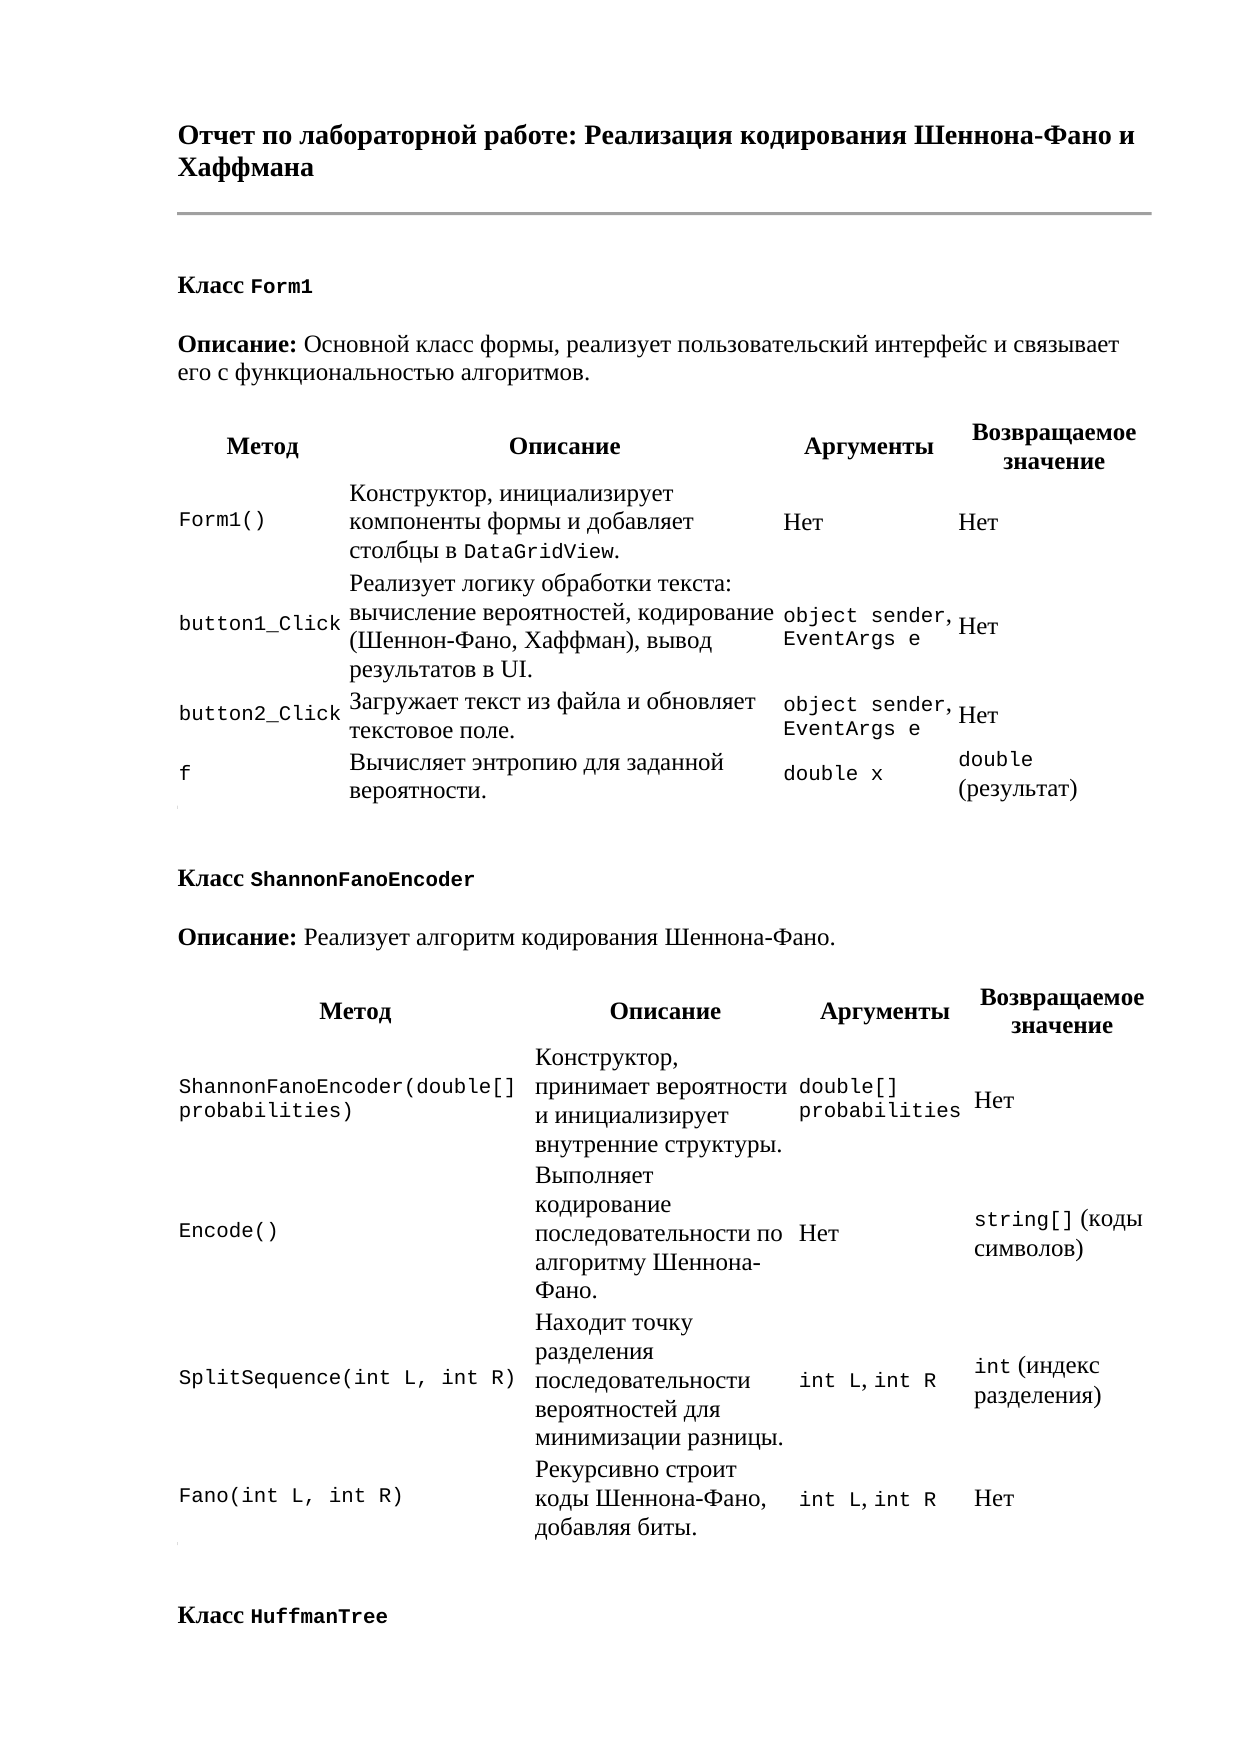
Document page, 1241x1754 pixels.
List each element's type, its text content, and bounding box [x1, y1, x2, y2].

table_cell Нет [973, 1453, 1152, 1542]
table_header Аргументы [797, 980, 972, 1041]
table_cell double x [781, 745, 956, 806]
table_cell int L, int R [797, 1453, 972, 1542]
table_cell Конструктор, инициализирует компоненты формы и добавляет столбцы в DataGridView. [348, 476, 781, 566]
table_cell double[] probabilities [797, 1041, 972, 1159]
table_cell Нет [797, 1159, 972, 1306]
text Класс ShannonFanoEncoder [177, 863, 1152, 893]
table_cell string[] (коды символов) [973, 1159, 1152, 1306]
table_cell button1_Click [177, 566, 348, 684]
table_cell object sender, EventArgs e [781, 566, 956, 684]
table_cell f [177, 745, 348, 806]
table_cell Encode() [177, 1159, 533, 1306]
table_cell Нет [781, 476, 956, 566]
table_cell button2_Click [177, 684, 348, 745]
table_cell int (индекс разделения) [973, 1306, 1152, 1453]
text Описание: Основной класс формы, реализует пользовательский интерфейс и связывает его с функциональностью алгоритмов. [177, 329, 1152, 386]
table_cell Загружает текст из файла и обновляет текстовое поле. [348, 684, 781, 745]
table_header Аргументы [781, 415, 956, 476]
table_header Возвращаемое значение [956, 415, 1152, 476]
table_cell object sender, EventArgs e [781, 684, 956, 745]
table_cell Fano(int L, int R) [177, 1453, 533, 1542]
table_cell Нет [956, 566, 1152, 684]
table_cell ShannonFanoEncoder(double[] probabilities) [177, 1041, 533, 1159]
table_cell Выполняет кодирование последовательности по алгоритму Шеннона-Фано. [533, 1159, 797, 1306]
text Класс Form1 [177, 270, 1152, 299]
table_header Метод [177, 415, 348, 476]
table_cell Реализует логику обработки текста: вычисление вероятностей, кодирование (Шеннон-Фано, Хаффман), вывод результатов в UI. [348, 566, 781, 684]
table_header Описание [533, 980, 797, 1041]
text Класс HuffmanTree [177, 1600, 1152, 1629]
table_cell Нет [956, 476, 1152, 566]
table_cell SplitSequence(int L, int R) [177, 1306, 533, 1453]
table_cell Вычисляет энтропию для заданной вероятности. [348, 745, 781, 806]
text Описание: Реализует алгоритм кодирования Шеннона-Фано. [177, 922, 1152, 951]
table_cell Form1() [177, 476, 348, 566]
table_header Описание [348, 415, 781, 476]
table_cell int L, int R [797, 1306, 972, 1453]
table_cell Находит точку разделения последовательности вероятностей для минимизации разницы. [533, 1306, 797, 1453]
table_cell double (результат) [956, 745, 1152, 806]
table_cell Конструктор, принимает вероятности и инициализирует внутренние структуры. [533, 1041, 797, 1159]
table_header Возвращаемое значение [973, 980, 1152, 1041]
text Отчет по лабораторной работе: Реализация кодирования Шеннона-Фано и Хаффмана [177, 118, 1152, 183]
table_header Метод [177, 980, 533, 1041]
table_cell Нет [973, 1041, 1152, 1159]
table_cell Нет [956, 684, 1152, 745]
table_cell Рекурсивно строит коды Шеннона-Фано, добавляя биты. [533, 1453, 797, 1542]
